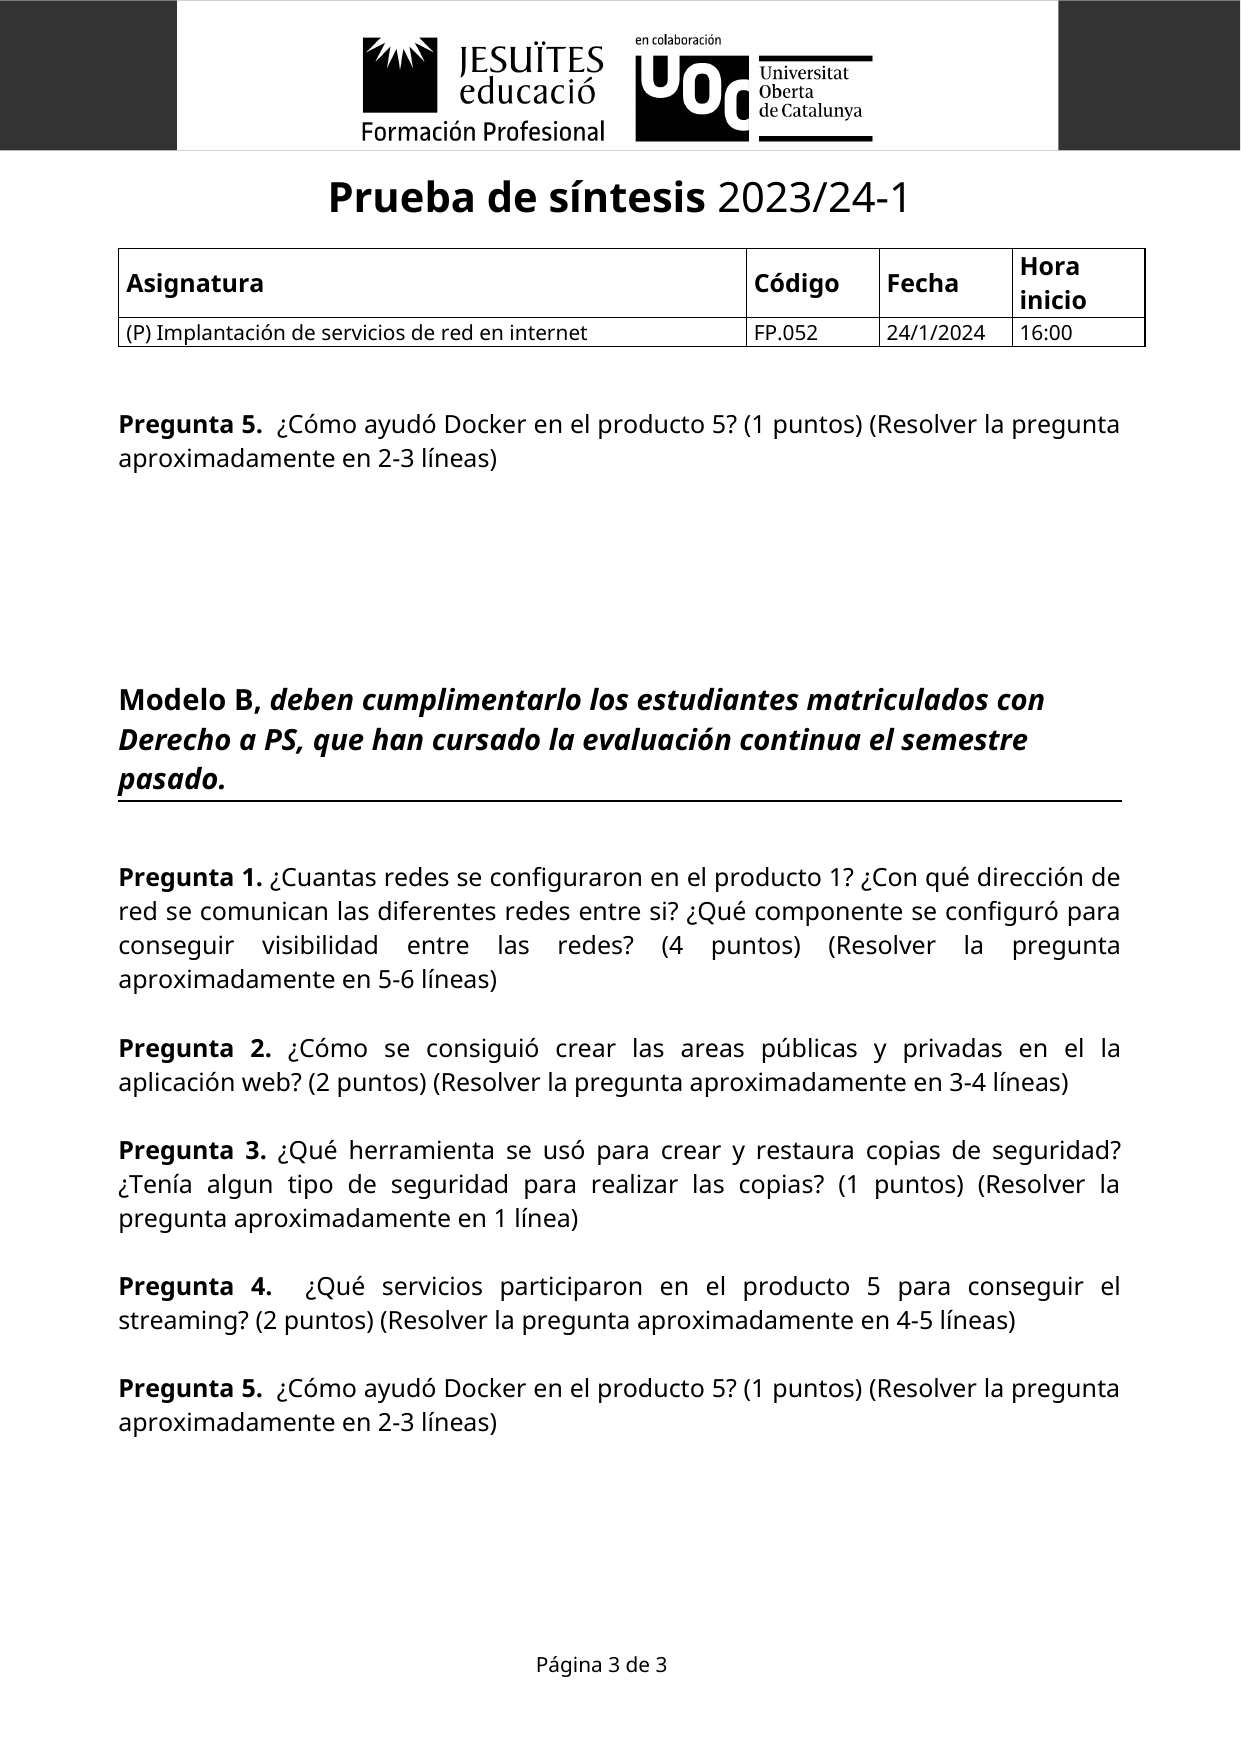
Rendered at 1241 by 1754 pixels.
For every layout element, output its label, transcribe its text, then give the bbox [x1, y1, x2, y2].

text Pregunta 4. ¿Qué servicios participaron en el producto 5 para conseguir el streaming? (2 puntos) (Resolver la pregunta aproximadamente en 4-5 líneas) [118, 1269, 1122, 1337]
picture [359, 31, 876, 143]
subtitle Modelo B, deben cumplimentarlo los estudiantes matriculados con Derecho a PS, que han cursado la evaluación continua el semestre pasado. [118, 679, 1122, 800]
text Pregunta 1. ¿Cuantas redes se configuraron en el producto 1? ¿Con qué dirección de red se comunican las diferentes redes entre si? ¿Qué componente se configuró para conseguir visibilidad entre las redes? (4 puntos) (Resolver la pregunta aproximadamente en 5-6 líneas) [118, 860, 1122, 996]
text Pregunta 2. ¿Cómo se consiguió crear las areas públicas y privadas en el la aplicación web? (2 puntos) (Resolver la pregunta aproximadamente en 3-4 líneas) [118, 1030, 1122, 1098]
text Pregunta 5. ¿Cómo ayudó Docker en el producto 5? (1 puntos) (Resolver la pregunta aproximadamente en 2-3 líneas) [118, 1371, 1122, 1439]
text Pregunta 3. ¿Qué herramienta se usó para crear y restaura copias de seguridad? ¿Tenía algun tipo de seguridad para realizar las copias? (1 puntos) (Resolver la pregunta aproximadamente en 1 línea) [118, 1132, 1122, 1234]
text Pregunta 5. ¿Cómo ayudó Docker en el producto 5? (1 puntos) (Resolver la pregunta aproximadamente en 2-3 líneas) [118, 407, 1122, 475]
